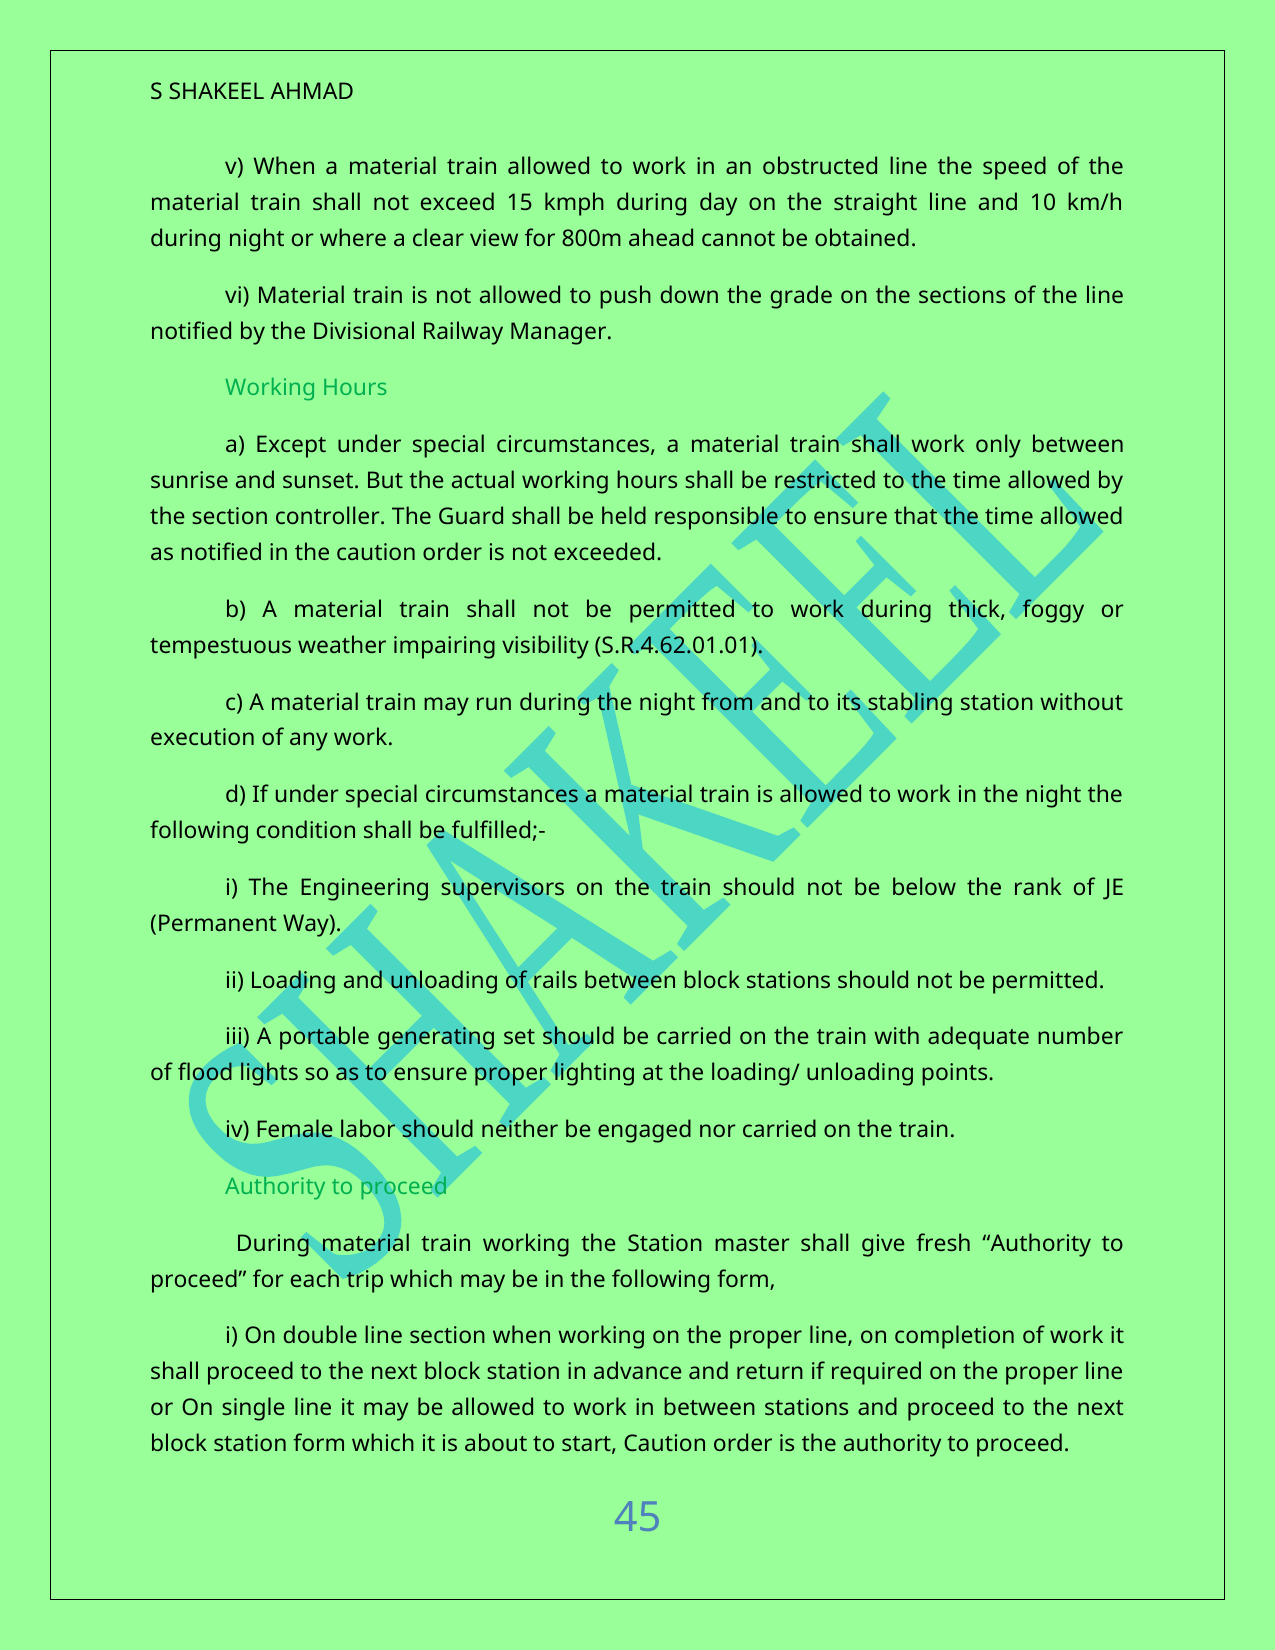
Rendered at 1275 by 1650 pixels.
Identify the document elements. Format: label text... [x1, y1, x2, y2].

text v) When a material train allowed to work in an obstructed line the speed of the material train shall not exceed 15 kmph during day on the straight line and 10 km/h during night or where a clear view for 800m ahead cannot be obtained. [150, 150, 1125, 253]
text i) On double line section when working on the proper line, on completion of work it shall proceed to the next block station in advance and return if required on the proper line or On single line it may be allowed to work in between stations and proceed to the next block station form which it is about to start, Caution order is the authority to proceed. [150, 1319, 1125, 1458]
text iv) Female labor should neither be engaged nor carried on the train. [150, 1113, 1125, 1144]
text Working Hours [150, 371, 1125, 403]
text During material train working the Station master shall give fresh “Authority to proceed” for each trip which may be in the following form, [150, 1227, 1125, 1294]
text d) If under special circumstances a material train is allowed to work in the night the following condition shall be fulfilled;- [150, 778, 1125, 845]
text i) The Engineering supervisors on the train should not be below the rank of JE (Permanent Way). [150, 871, 1125, 938]
text Authority to proceed [150, 1170, 1125, 1201]
text c) A material train may run during the night from and to its stabling station without execution of any work. [150, 685, 1125, 753]
text vi) Material train is not allowed to push down the grade on the sections of the line notified by the Divisional Railway Manager. [150, 279, 1125, 346]
text iii) A portable generating set should be carried on the train with adequate number of flood lights so as to ensure proper lighting at the loading/ unloading points. [150, 1020, 1125, 1087]
text ii) Loading and unloading of rails between block stations should not be permitted. [150, 963, 1125, 995]
text b) A material train shall not be permitted to work during thick, foggy or tempestuous weather impairing visibility (S.R.4.62.01.01). [150, 593, 1125, 660]
text a) Except under special circumstances, a material train shall work only between sunrise and sunset. But the actual working hours shall be restricted to the time allowed by the section controller. The Guard shall be held responsible to ensure that the time allowed as notified in the caution order is not exceeded. [150, 428, 1125, 567]
